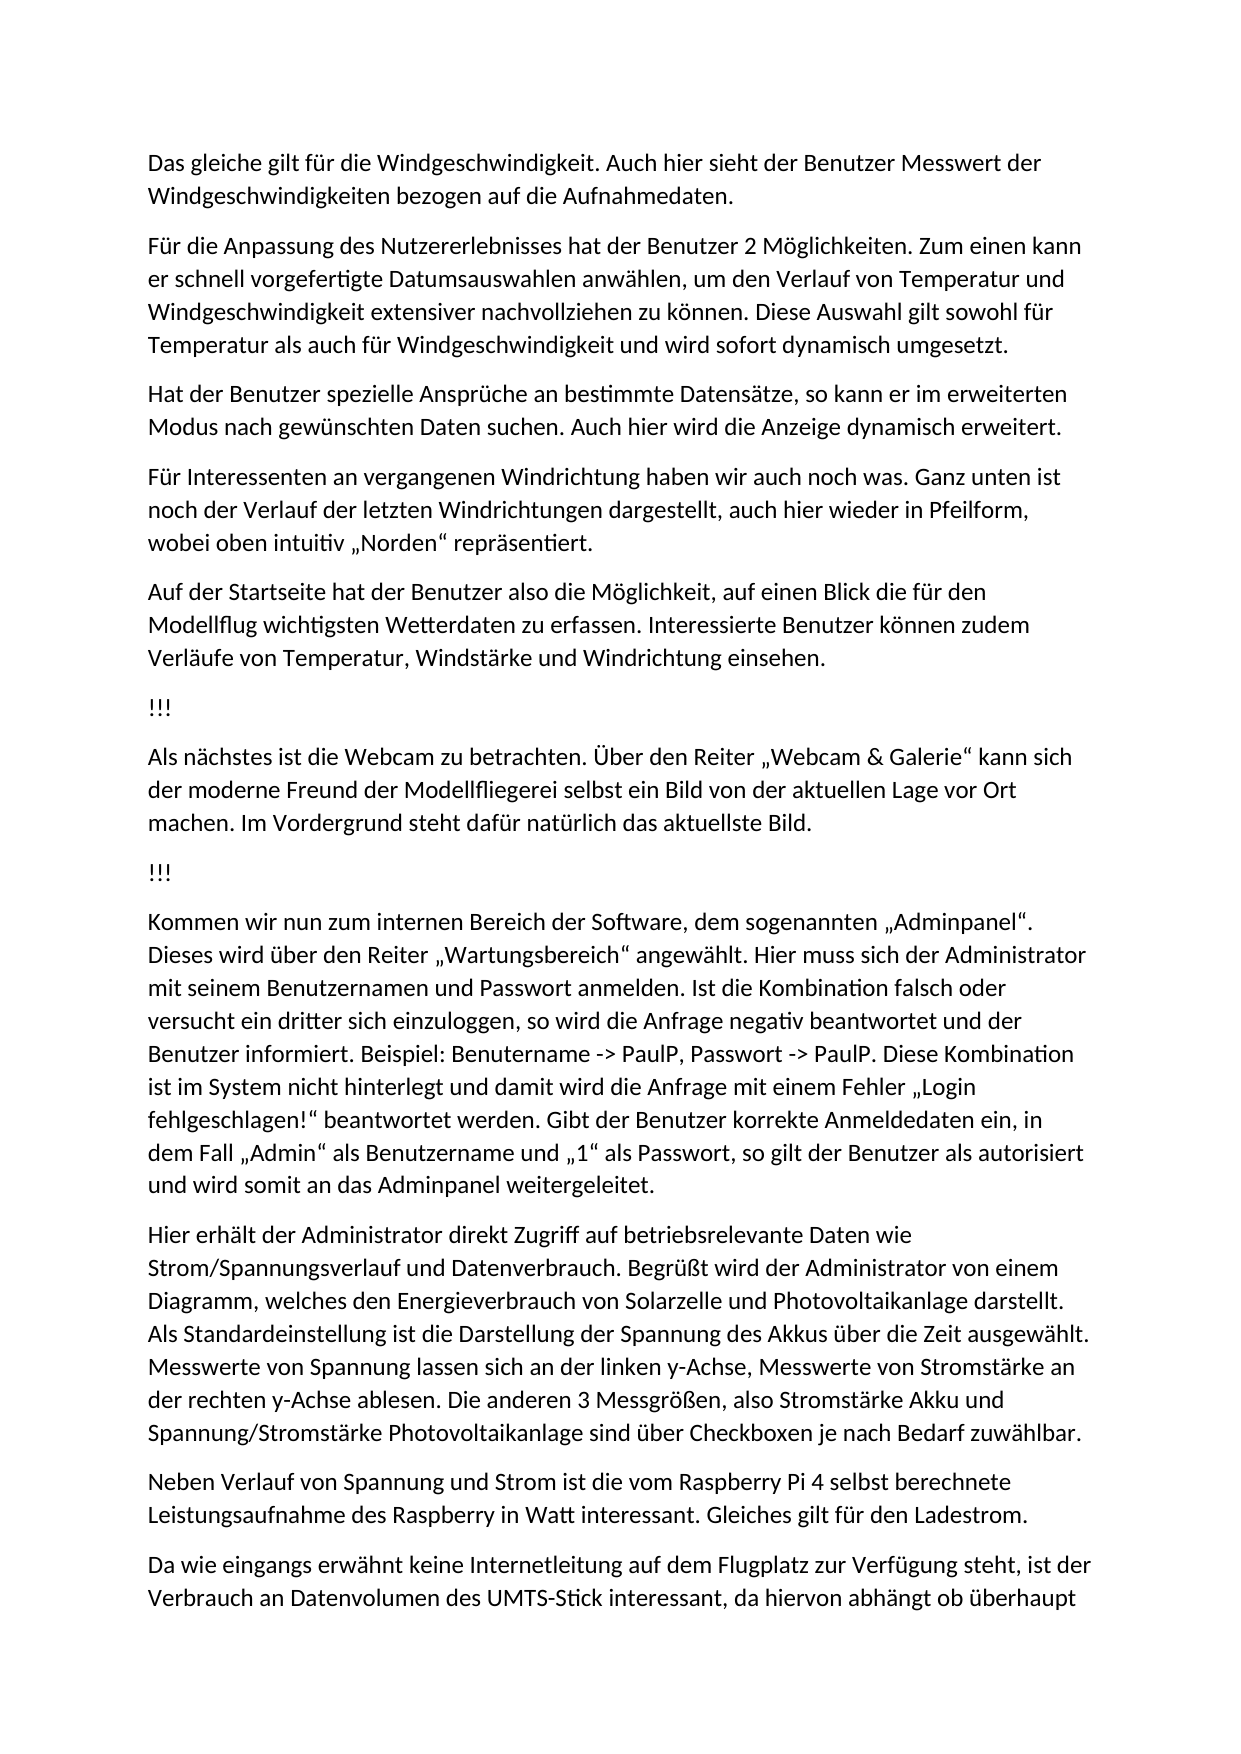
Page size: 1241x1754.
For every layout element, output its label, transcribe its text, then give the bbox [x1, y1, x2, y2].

text Auf der Startseite hat der Benutzer also die Möglichkeit, auf einen Blick die für den Modellflug wichtigsten Wetterdaten zu erfassen. Interessierte Benutzer können zudem Verläufe von Temperatur, Windstärke und Windrichtung einsehen. [148, 576, 1093, 673]
text Hat der Benutzer spezielle Ansprüche an bestimmte Datensätze, so kann er im erweiterten Modus nach gewünschten Daten suchen. Auch hier wird die Anzeige dynamisch erweitert. [148, 378, 1093, 442]
text !!! [148, 857, 1093, 887]
text Kommen wir nun zum internen Bereich der Software, dem sogenannten „Adminpanel“. Dieses wird über den Reiter „Wartungsbereich“ angewählt. Hier muss sich der Administrator mit seinem Benutzernamen und Passwort anmelden. Ist die Kombination falsch oder versucht ein dritter sich einzuloggen, so wird die Anfrage negativ beantwortet und der Benutzer informiert. Beispiel: Benutername -> PaulP, Passwort -> PaulP. Diese Kombination ist im System nicht hinterlegt und damit wird die Anfrage mit einem Fehler „Login fehlgeschlagen!“ beantwortet werden. Gibt der Benutzer korrekte Anmeldedaten ein, in dem Fall „Admin“ als Benutzername und „1“ als Passwort, so gilt der Benutzer als autorisiert und wird somit an das Adminpanel weitergeleitet. [148, 906, 1093, 1200]
text Neben Verlauf von Spannung und Strom ist die vom Raspberry Pi 4 selbst berechnete Leistungsaufnahme des Raspberry in Watt interessant. Gleiches gilt für den Ladestrom. [148, 1466, 1093, 1530]
text Für die Anpassung des Nutzererlebnisses hat der Benutzer 2 Möglichkeiten. Zum einen kann er schnell vorgefertigte Datumsauswahlen anwählen, um den Verlauf von Temperatur und Windgeschwindigkeit extensiver nachvollziehen zu können. Diese Auswahl gilt sowohl für Temperatur als auch für Windgeschwindigkeit und wird sofort dynamisch umgesetzt. [148, 230, 1093, 359]
text Das gleiche gilt für die Windgeschwindigkeit. Auch hier sieht der Benutzer Messwert der Windgeschwindigkeiten bezogen auf die Aufnahmedaten. [148, 148, 1093, 211]
text Als nächstes ist die Webcam zu betrachten. Über den Reiter „Webcam & Galerie“ kann sich der moderne Freund der Modellfliegerei selbst ein Bild von der aktuellen Lage vor Ort machen. Im Vordergrund steht dafür natürlich das aktuellste Bild. [148, 741, 1093, 838]
text !!! [148, 692, 1093, 722]
text Hier erhält der Administrator direkt Zugriff auf betriebsrelevante Daten wie Strom/Spannungsverlauf und Datenverbrauch. Begrüßt wird der Administrator von einem Diagramm, welches den Energieverbrauch von Solarzelle und Photovoltaikanlage darstellt. Als Standardeinstellung ist die Darstellung der Spannung des Akkus über die Zeit ausgewählt. Messwerte von Spannung lassen sich an der linken y-Achse, Messwerte von Stromstärke an der rechten y-Achse ablesen. Die anderen 3 Messgrößen, also Stromstärke Akku und Spannung/Stromstärke Photovoltaikanlage sind über Checkboxen je nach Bedarf zuwählbar. [148, 1219, 1093, 1447]
text Für Interessenten an vergangenen Windrichtung haben wir auch noch was. Ganz unten ist noch der Verlauf der letzten Windrichtungen dargestellt, auch hier wieder in Pfeilform, wobei oben intuitiv „Norden“ repräsentiert. [148, 461, 1093, 557]
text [148, 1549, 1093, 1612]
